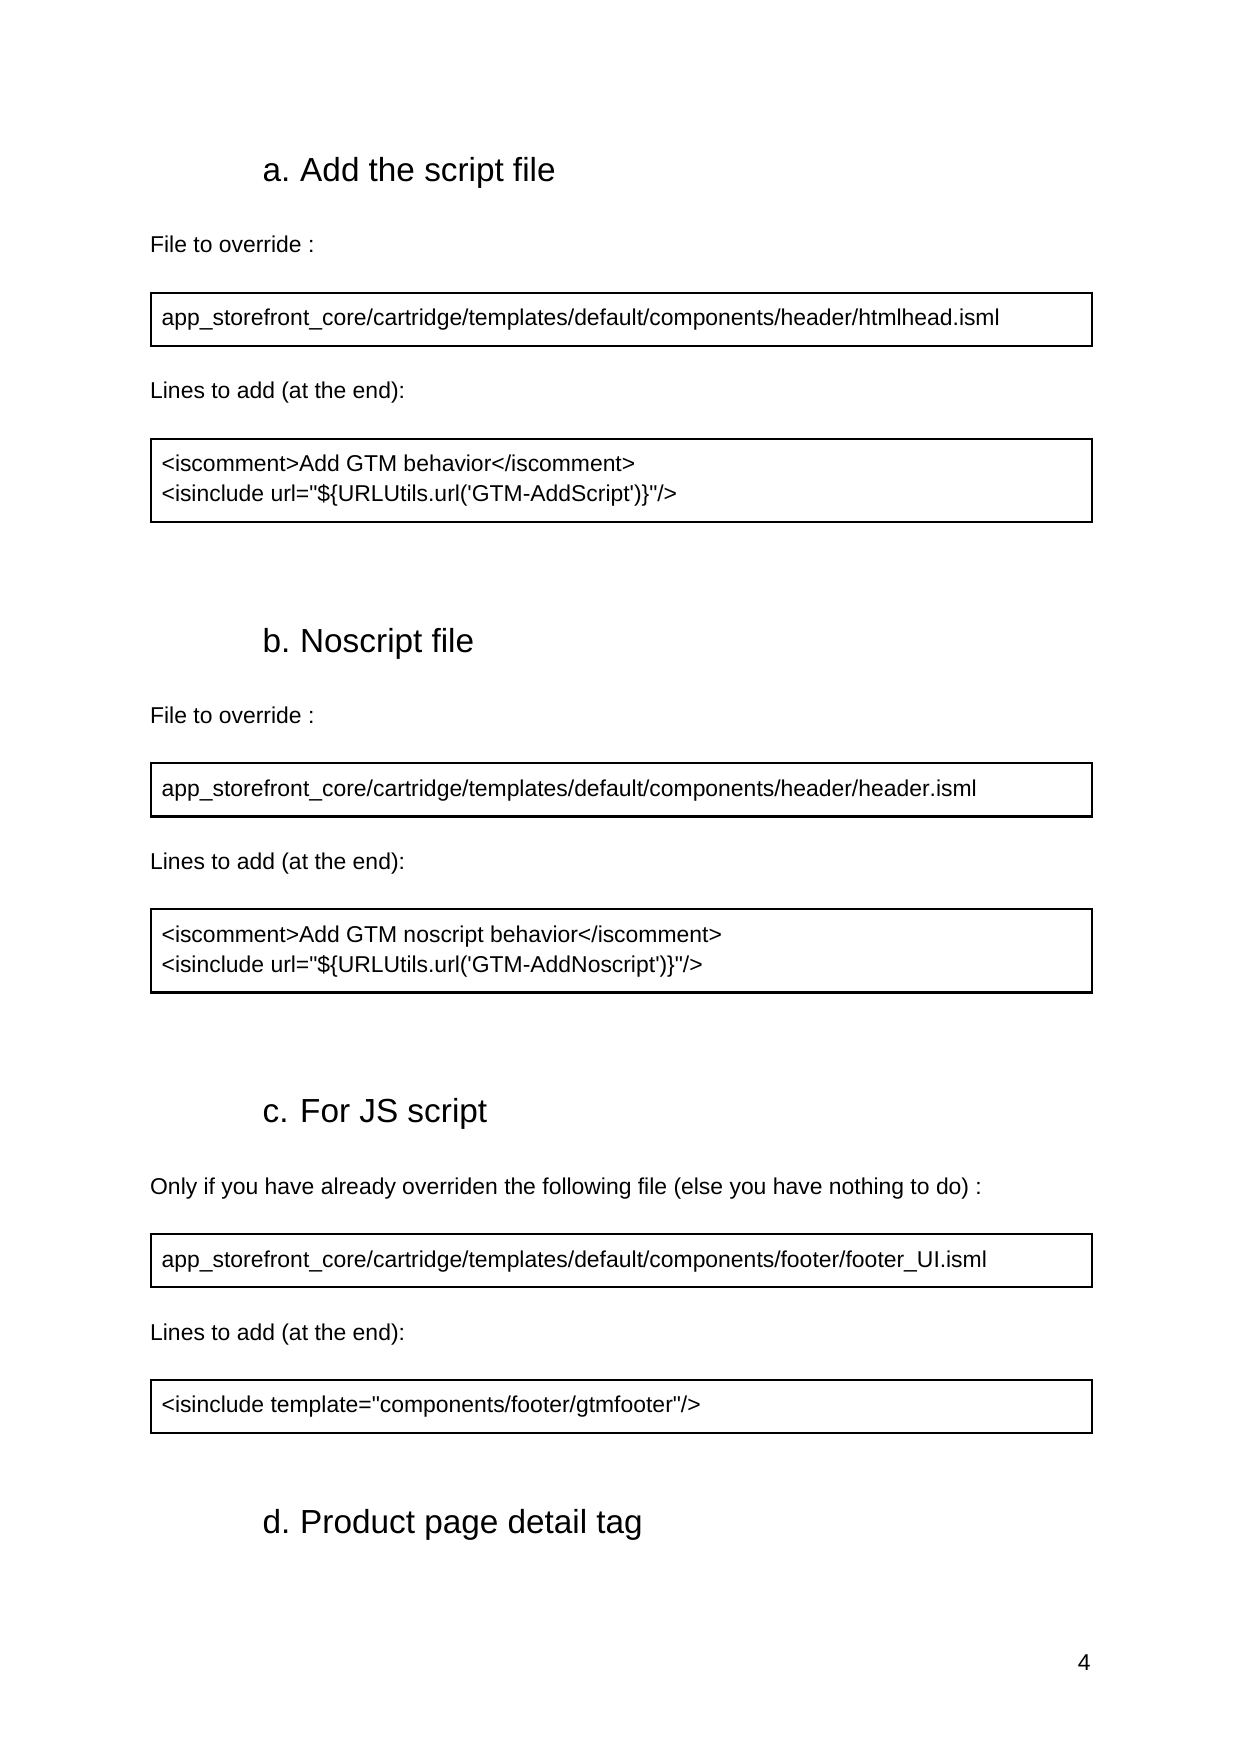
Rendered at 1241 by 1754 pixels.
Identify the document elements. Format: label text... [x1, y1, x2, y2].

text File to override : [150, 702, 1090, 728]
text Lines to add (at the end): [150, 1318, 1090, 1345]
subtitle Add the script file [262, 150, 1090, 188]
table_header <iscomment>Add GTM noscript behavior</iscomment> <isinclude url="${URLUtils.url('GTM-AddNoscript')}"/> [152, 910, 1091, 991]
text Lines to add (at the end): [150, 848, 1090, 874]
text Lines to add (at the end): [150, 377, 1090, 403]
subtitle Product page detail tag [262, 1502, 1090, 1540]
table_header app_storefront_core/cartridge/templates/default/components/header/header.isml [152, 764, 1091, 815]
subtitle Noscript file [262, 621, 1090, 659]
table_header <iscomment>Add GTM behavior</iscomment> <isinclude url="${URLUtils.url('GTM-AddScript')}"/> [152, 440, 1091, 521]
table_header <isinclude template="components/footer/gtmfooter"/> [152, 1381, 1091, 1432]
table_header app_storefront_core/cartridge/templates/default/components/footer/footer_UI.isml [152, 1235, 1091, 1286]
subtitle For JS script [262, 1091, 1090, 1130]
text File to override : [150, 231, 1090, 257]
table_header app_storefront_core/cartridge/templates/default/components/header/htmlhead.isml [152, 294, 1091, 345]
text Only if you have already overriden the following file (else you have nothing to do) : [150, 1173, 1090, 1199]
